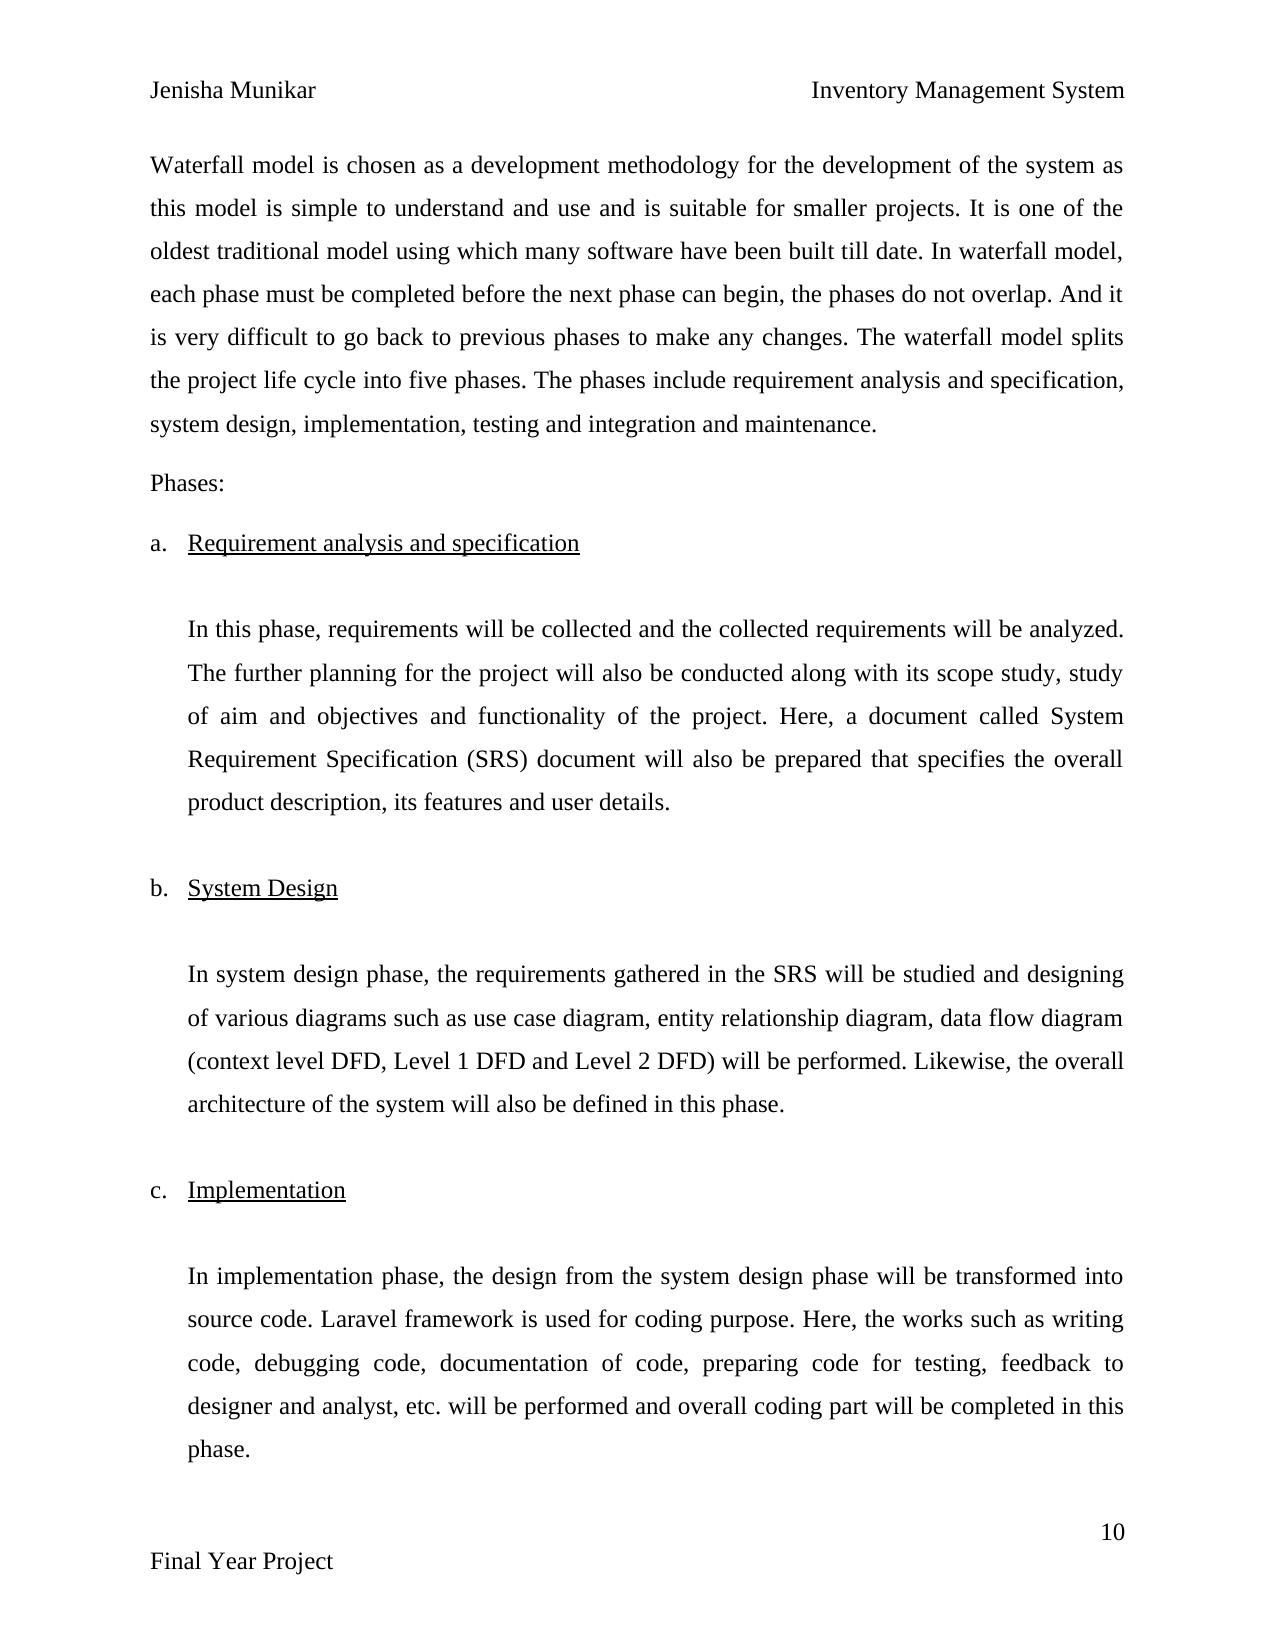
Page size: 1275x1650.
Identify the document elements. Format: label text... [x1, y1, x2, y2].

text Phases: [150, 468, 1125, 497]
list In this phase, requirements will be collected and the collected requirements will be analyzed. The further planning for the project will also be conducted along with its scope study, study of aim and objectives and functionality of the project. Here, a document called System Requirement Specification (SRS) document will also be prepared that specifies the overall product description, its features and user details. [187, 614, 1125, 816]
text Waterfall model is chosen as a development methodology for the development of the system as this model is simple to understand and use and is suitable for smaller projects. It is one of the oldest traditional model using which many software have been built till date. In waterfall model, each phase must be completed before the next phase can begin, the phases do not overlap. And it is very difficult to go back to previous phases to make any changes. The waterfall model splits the project life cycle into five phases. The phases include requirement analysis and specification, system design, implementation, testing and integration and maintenance. [150, 150, 1125, 437]
list Requirement analysis and specification [150, 528, 1125, 557]
list System Design [150, 873, 1125, 902]
list In system design phase, the requirements gathered in the SRS will be studied and designing of various diagrams such as use case diagram, entity relationship diagram, data flow diagram (context level DFD, Level 1 DFD and Level 2 DFD) will be performed. Likewise, the overall architecture of the system will also be defined in this phase. [187, 959, 1125, 1118]
list Implementation [150, 1175, 1125, 1204]
text In implementation phase, the design from the system design phase will be transformed into source code. Laravel framework is used for coding purpose. Here, the works such as writing code, debugging code, documentation of code, preparing code for testing, feedback to designer and analyst, etc. will be performed and overall coding part will be completed in this phase. [187, 1261, 1125, 1463]
